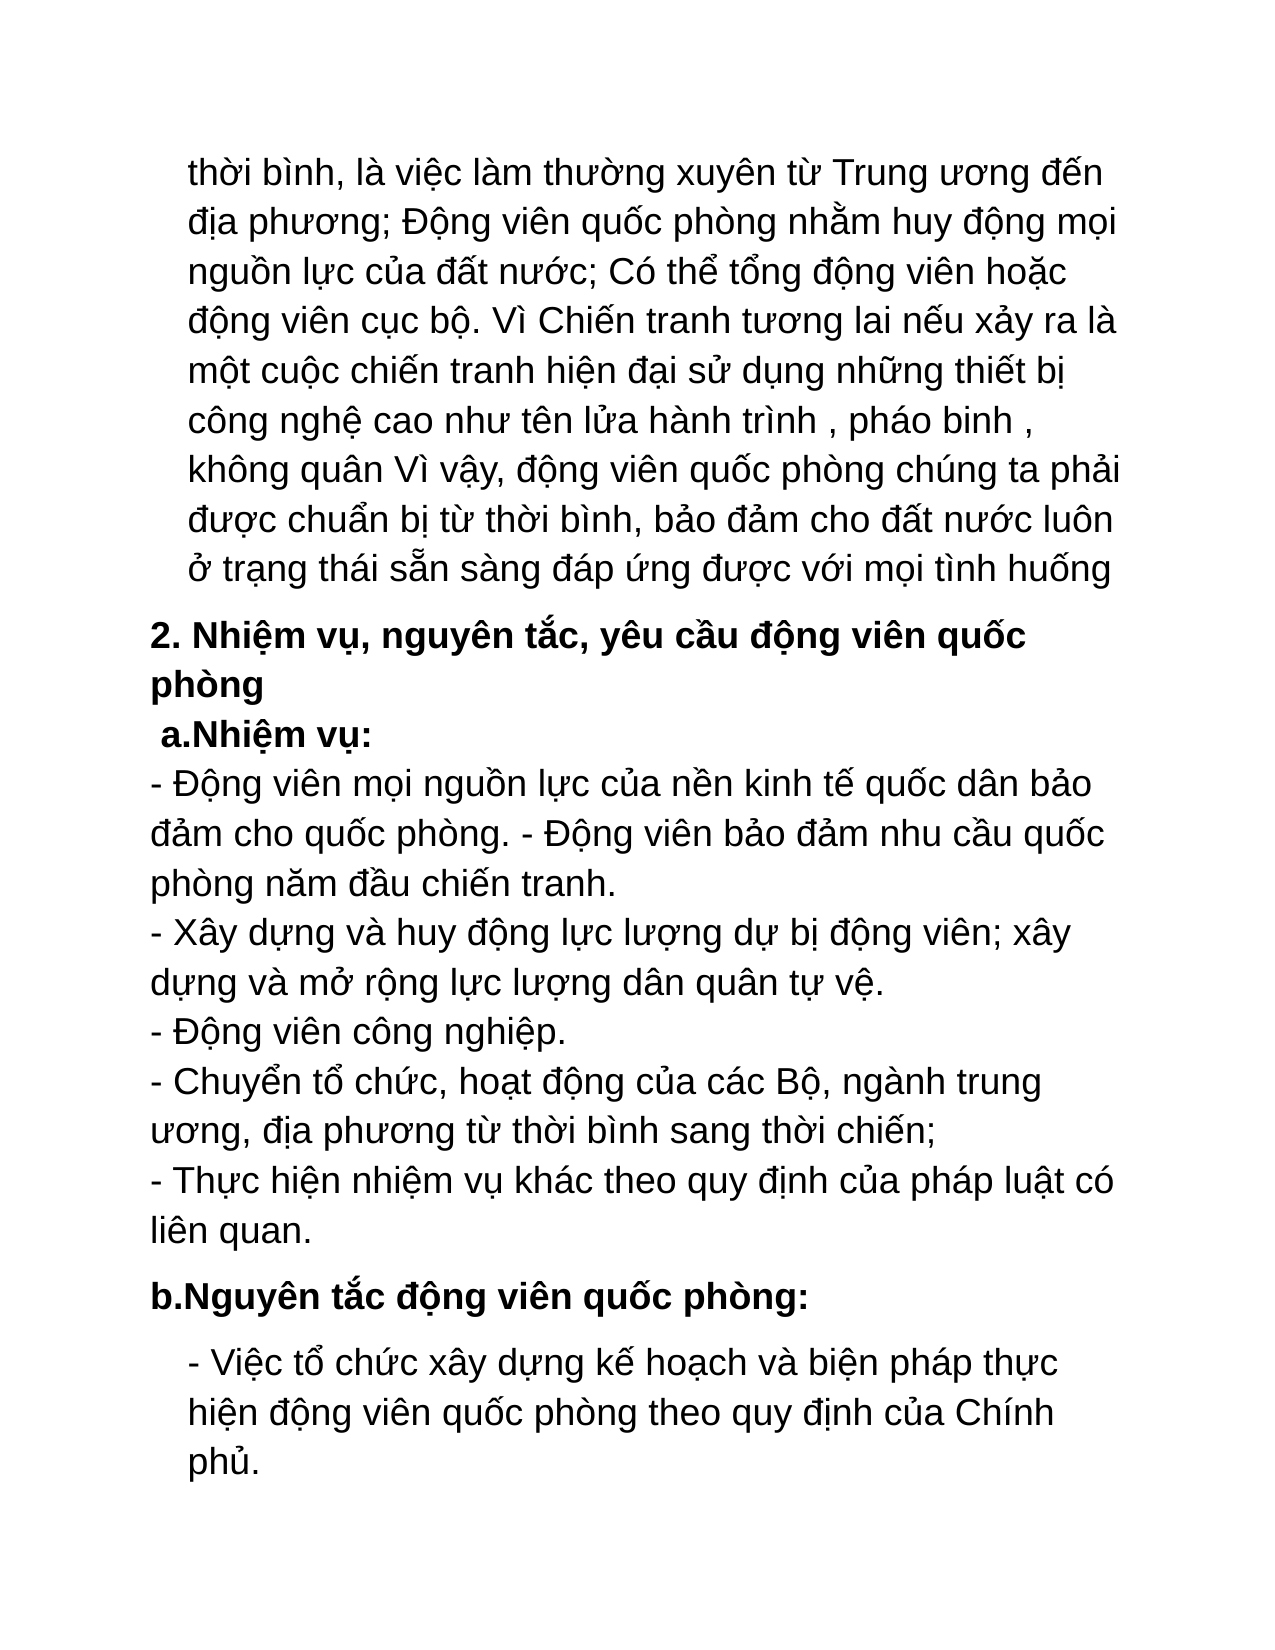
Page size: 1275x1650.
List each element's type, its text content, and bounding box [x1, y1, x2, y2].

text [187, 150, 1125, 590]
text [187, 1340, 1125, 1483]
text b.Nguyên tắc động viên quốc phòng: [150, 1274, 1125, 1317]
text 2. Nhiệm vụ, nguyên tắc, yêu cầu động viên quốc phòng a.Nhiệm vụ: - Động viên mọi nguồn lực của nền kinh tế quốc dân bảo đảm cho quốc phòng. - Động viên bảo đảm nhu cầu quốc phòng năm đầu chiến tranh. - Xây dựng và huy động lực lượng dự bị động viên; xây dựng và mở rộng lực lượng dân quân tự vệ. - Động viên công nghiệp. - Chuyển tổ chức, hoạt động của các Bộ, ngành trung ương, địa phương từ thời bình sang thời chiến; - Thực hiện nhiệm vụ khác theo quy định của pháp luật có liên quan. [150, 613, 1125, 1251]
